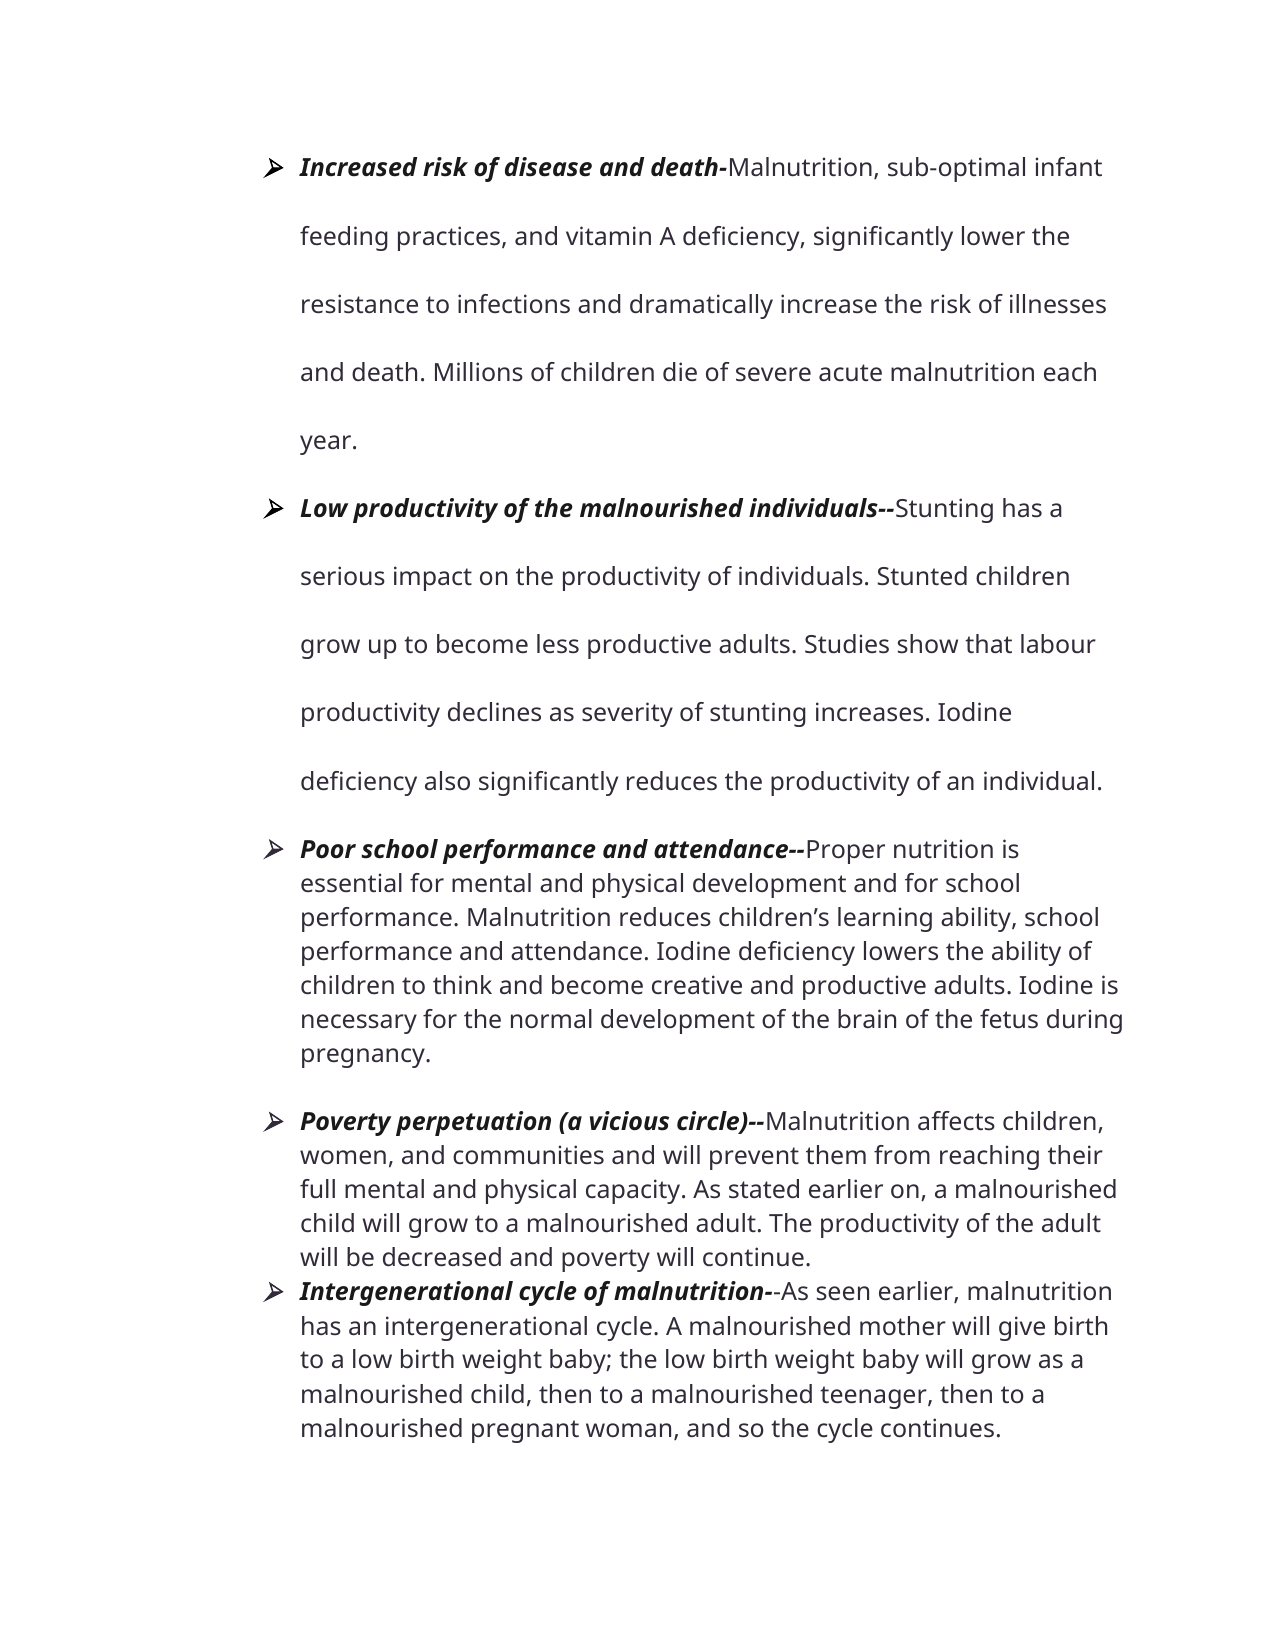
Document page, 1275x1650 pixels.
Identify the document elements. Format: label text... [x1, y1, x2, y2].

list Poverty perpetuation (a vicious circle)--Malnutrition affects children, women, and communities and will prevent them from reaching their full mental and physical capacity. As stated earlier on, a malnourished child will grow to a malnourished adult. The productivity of the adult will be decreased and poverty will continue. [262, 1104, 1125, 1274]
list Intergenerational cycle of malnutrition--As seen earlier, malnutrition has an intergenerational cycle. A malnourished mother will give birth to a low birth weight baby; the low birth weight baby will grow as a malnourished child, then to a malnourished teenager, then to a malnourished pregnant woman, and so the cycle continues. [262, 1274, 1125, 1444]
list Poor school performance and attendance--Proper nutrition is essential for mental and physical development and for school performance. Malnutrition reduces children’s learning ability, school performance and attendance. Iodine deficiency lowers the ability of children to think and become creative and productive adults. Iodine is necessary for the normal development of the brain of the fetus during pregnancy. [262, 831, 1125, 1070]
list Low productivity of the malnourished individuals--Stunting has a serious impact on the productivity of individuals. Stunted children grow up to become less productive adults. Studies show that labour productivity declines as severity of stunting increases. Iodine deficiency also significantly reduces the productivity of an individual. [262, 491, 1125, 797]
list Increased risk of disease and death-Malnutrition, sub-optimal infant feeding practices, and vitamin A deficiency, significantly lower the resistance to infections and dramatically increase the risk of illnesses and death. Millions of children die of severe acute malnutrition each year. [262, 150, 1125, 457]
